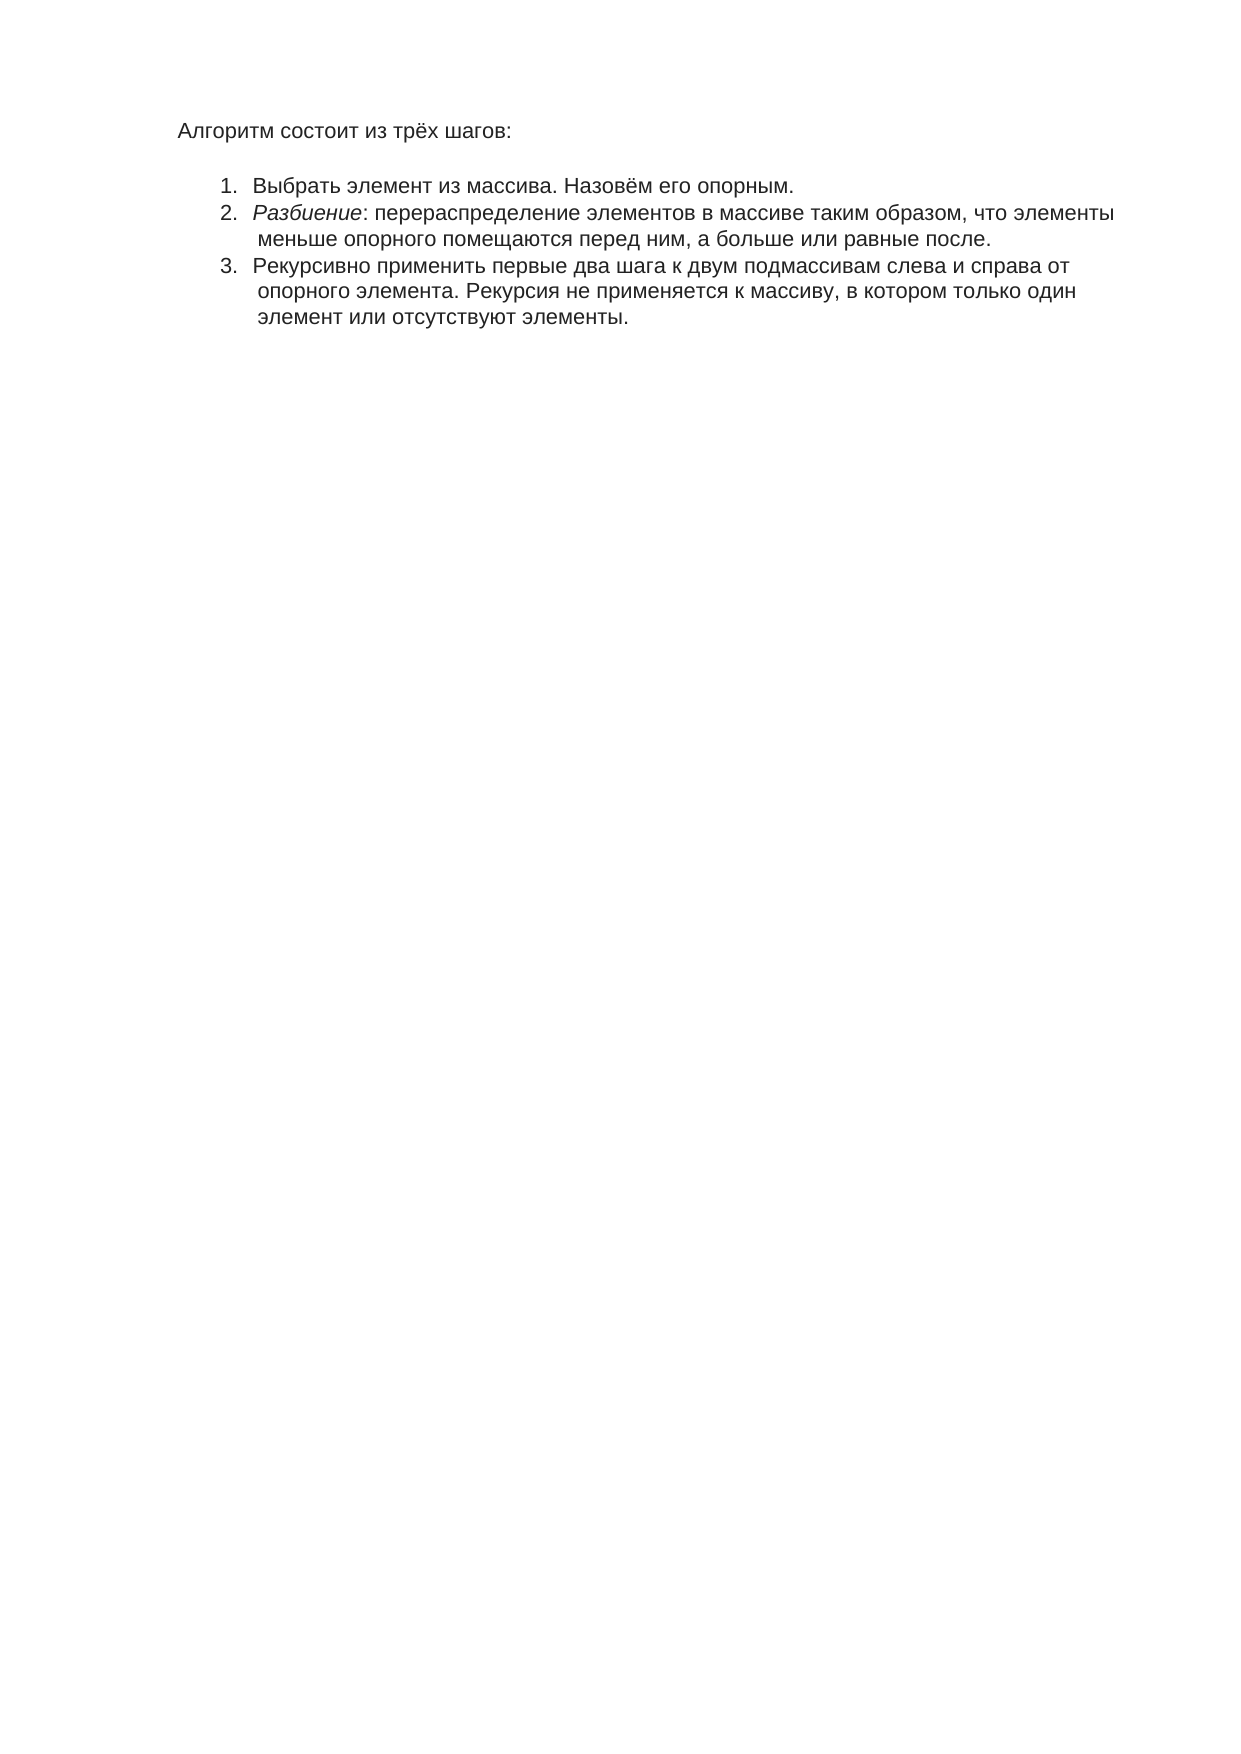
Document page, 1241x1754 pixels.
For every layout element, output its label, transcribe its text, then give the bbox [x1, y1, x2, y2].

text Алгоритм состоит из трёх шагов: [177, 118, 1152, 143]
list Разбиение: перераспределение элементов в массиве таким образом, что элементы меньше опорного помещаются перед ним, а больше или равные после. [220, 200, 1152, 251]
list Выбрать элемент из массива. Назовём его опорным. [220, 172, 1152, 198]
list Рекурсивно применить первые два шага к двум подмассивам слева и справа от опорного элемента. Рекурсия не применяется к массиву, в котором только один элемент или отсутствуют элементы. [220, 253, 1152, 329]
